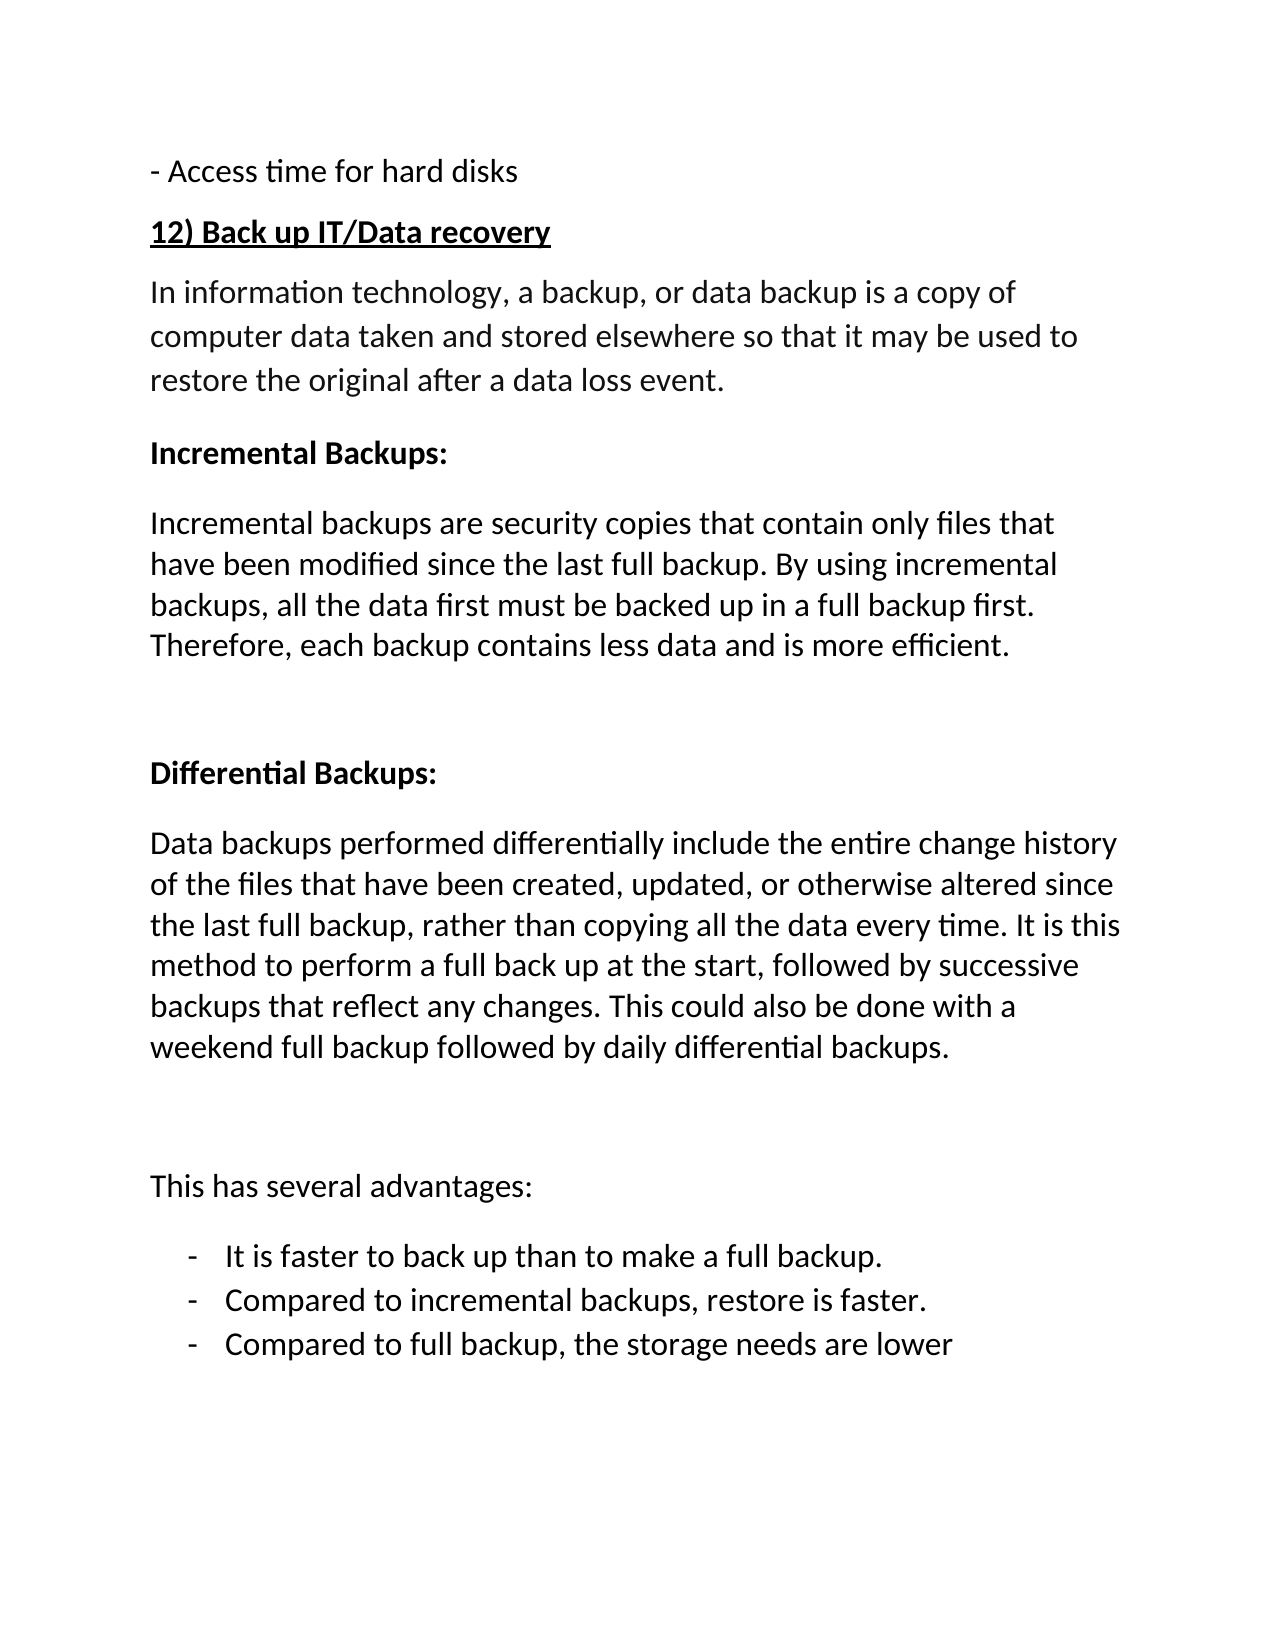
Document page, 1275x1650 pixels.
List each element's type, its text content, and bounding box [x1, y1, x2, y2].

text Differential Backups: [150, 752, 1125, 793]
list It is faster to back up than to make a full backup. [187, 1235, 1125, 1276]
text Data backups performed differentially include the entire change history of the files that have been created, updated, or otherwise altered since the last full backup, rather than copying all the data every time. It is this method to perform a full back up at the start, followed by successive backups that reflect any changes. This could also be done with a weekend full backup followed by daily differential backups. [150, 822, 1125, 1066]
text Incremental backups are security copies that contain only files that have been modified since the last full backup. By using incremental backups, all the data first must be backed up in a full backup first. Therefore, each backup contains less data and is more efficient. [150, 502, 1125, 665]
text Incremental Backups: [150, 432, 1125, 473]
text - Access time for hard disks [150, 150, 1125, 191]
list Compared to incremental backups, restore is faster. [187, 1279, 1125, 1320]
text 12) Back up IT/Data recovery [150, 211, 1125, 251]
list Compared to full backup, the storage needs are lower [187, 1323, 1125, 1364]
text This has several advantages: [150, 1166, 1125, 1206]
text In information technology, a backup, or data backup is a copy of computer data taken and stored elsewhere so that it may be used to restore the original after a data loss event. [150, 271, 1125, 400]
